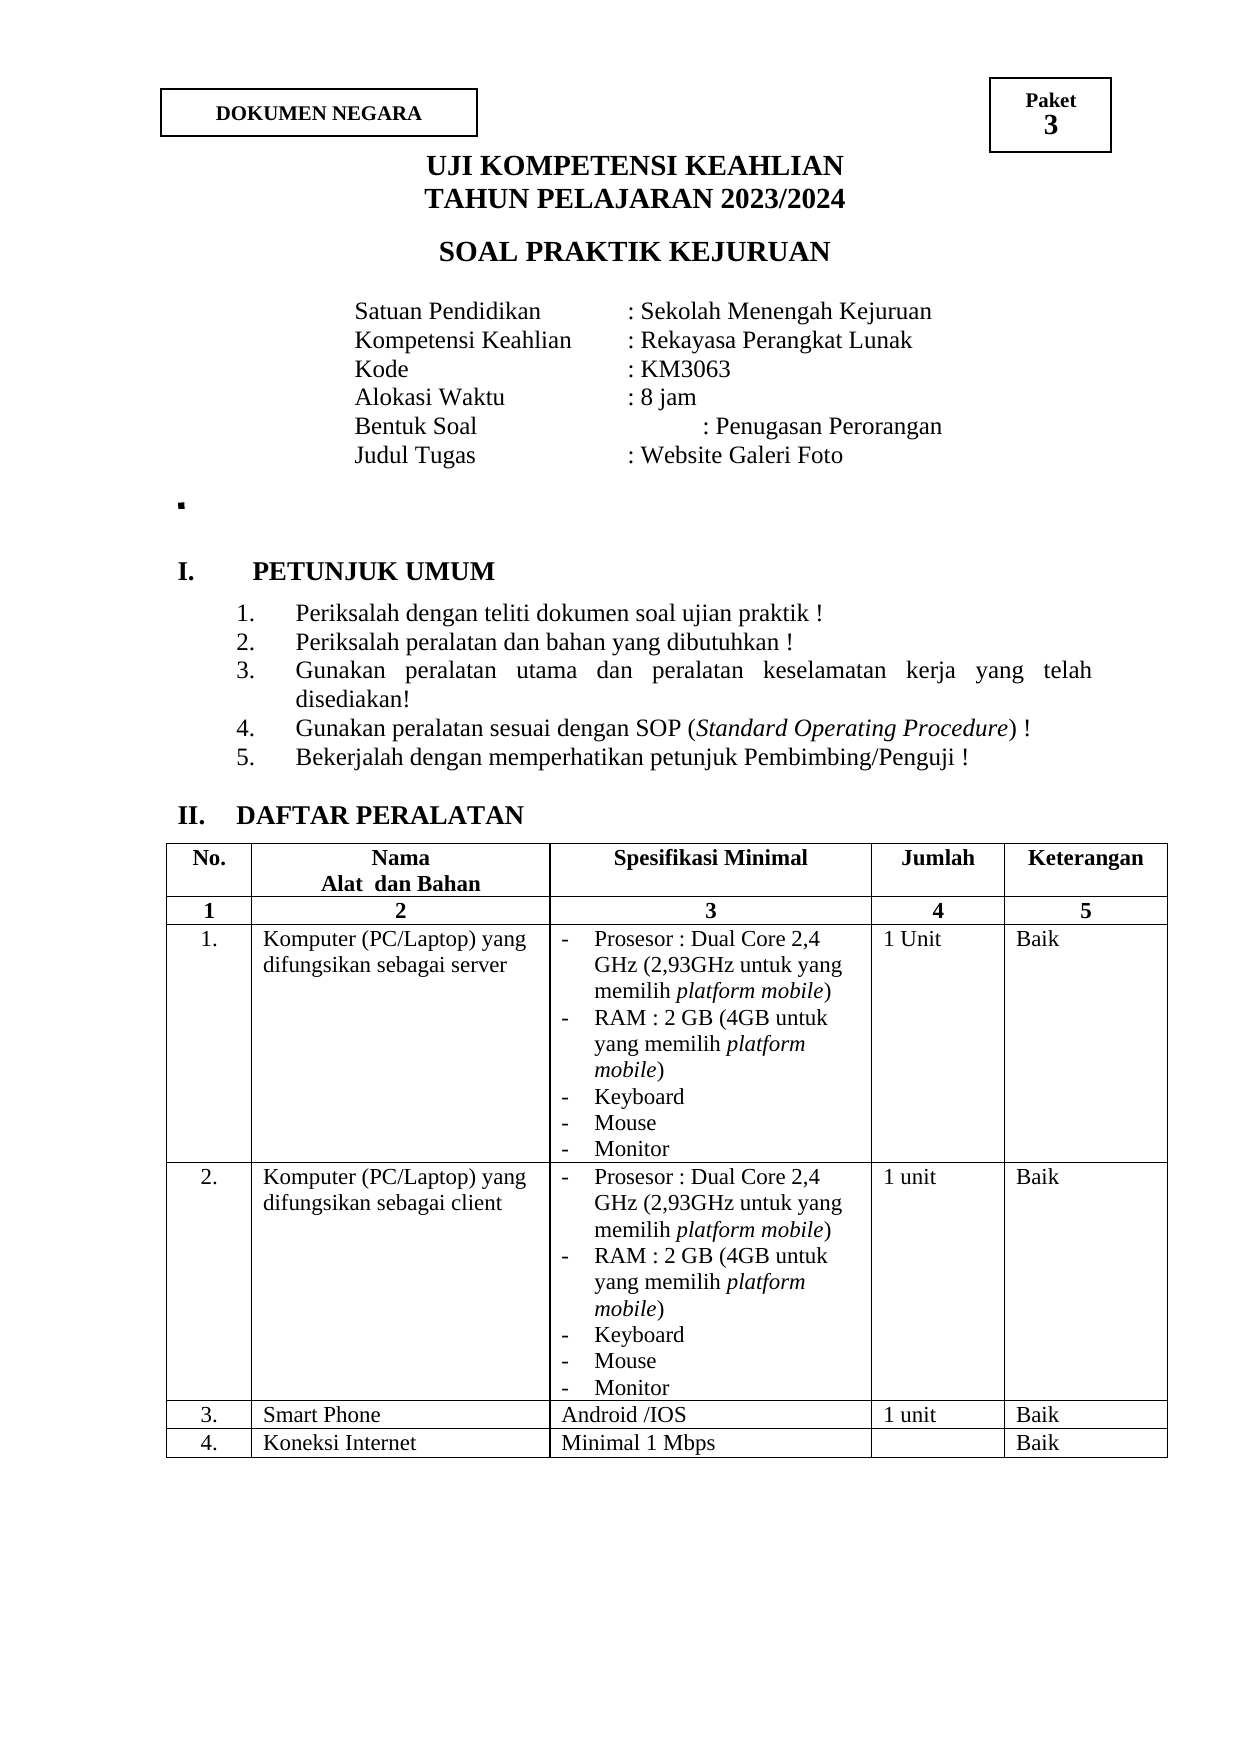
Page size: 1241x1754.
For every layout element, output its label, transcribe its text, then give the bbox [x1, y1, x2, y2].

table_cell 5 [1005, 897, 1167, 924]
table_cell Prosesor : Dual Core 2,4 GHz (2,93GHz untuk yang memilih platform mobile) RAM : 2 GB (4GB untuk yang memilih platform mobile) Keyboard Mouse Monitor [551, 925, 871, 1162]
table_cell 1 unit [872, 1401, 1004, 1428]
table_cell Minimal 1 Mbps [551, 1429, 871, 1457]
table_cell 4. [167, 1429, 251, 1457]
text Kompetensi Keahlian : Rekayasa Perangkat Lunak [354, 325, 1092, 354]
subtitle II. DAFTAR PERALATAN [177, 799, 1092, 831]
text Alokasi Waktu : 8 jam [354, 382, 1092, 411]
table_header Jumlah [872, 844, 1004, 896]
table_cell Baik [1005, 1401, 1167, 1428]
list Periksalah peralatan dan bahan yang dibutuhkan ! [236, 627, 1092, 656]
subtitle I. PETUNJUK UMUM [177, 555, 1092, 586]
table_cell Smart Phone [252, 1401, 549, 1428]
table_cell 4 [872, 897, 1004, 924]
table_header Spesifikasi Minimal [551, 844, 871, 896]
list Gunakan peralatan utama dan peralatan keselamatan kerja yang telah disediakan! [236, 656, 1092, 713]
table_header No. [167, 844, 251, 896]
table_cell 3. [167, 1401, 251, 1428]
table_header Nama Alat dan Bahan [252, 844, 549, 896]
table_cell Android /IOS [551, 1401, 871, 1428]
table_cell 1 unit [872, 1163, 1004, 1400]
text Satuan Pendidikan : Sekolah Menengah Kejuruan [354, 296, 1092, 325]
table_cell 2 [252, 897, 549, 924]
text Judul Tugas : Website Galeri Foto [354, 440, 1092, 469]
text Kode : KM3063 [354, 354, 1092, 382]
table_cell 1 [167, 897, 251, 924]
table_cell 2. [167, 1163, 251, 1400]
subtitle TAHUN PELAJARAN 2023/2024 [177, 181, 1092, 215]
list Periksalah dengan teliti dokumen soal ujian praktik ! [236, 598, 1092, 627]
list Gunakan peralatan sesuai dengan SOP (Standard Operating Procedure) ! [236, 713, 1092, 742]
table_cell Baik [1005, 925, 1167, 1162]
table_header Keterangan [1005, 844, 1167, 896]
table_cell [872, 1429, 1004, 1457]
table_cell Koneksi Internet [252, 1429, 549, 1457]
list Bekerjalah dengan memperhatikan petunjuk Pembimbing/Penguji ! [236, 742, 1092, 771]
table_cell Baik [1005, 1429, 1167, 1457]
text SOAL PRAKTIK KEJURUAN [177, 234, 1092, 267]
text Bentuk Soal : Penugasan Perorangan [354, 411, 1092, 440]
table_cell 1 Unit [872, 925, 1004, 1162]
table_cell 1. [167, 925, 251, 1162]
subtitle UJI KOMPETENSI KEAHLIAN [177, 148, 1092, 181]
table_cell 3 [551, 897, 871, 924]
table_cell Komputer (PC/Laptop) yang difungsikan sebagai server [252, 925, 549, 1162]
table_cell Baik [1005, 1163, 1167, 1400]
table_cell Komputer (PC/Laptop) yang difungsikan sebagai client [252, 1163, 549, 1400]
table_cell Prosesor : Dual Core 2,4 GHz (2,93GHz untuk yang memilih platform mobile) RAM : 2 GB (4GB untuk yang memilih platform mobile) Keyboard Mouse Monitor [551, 1163, 871, 1400]
